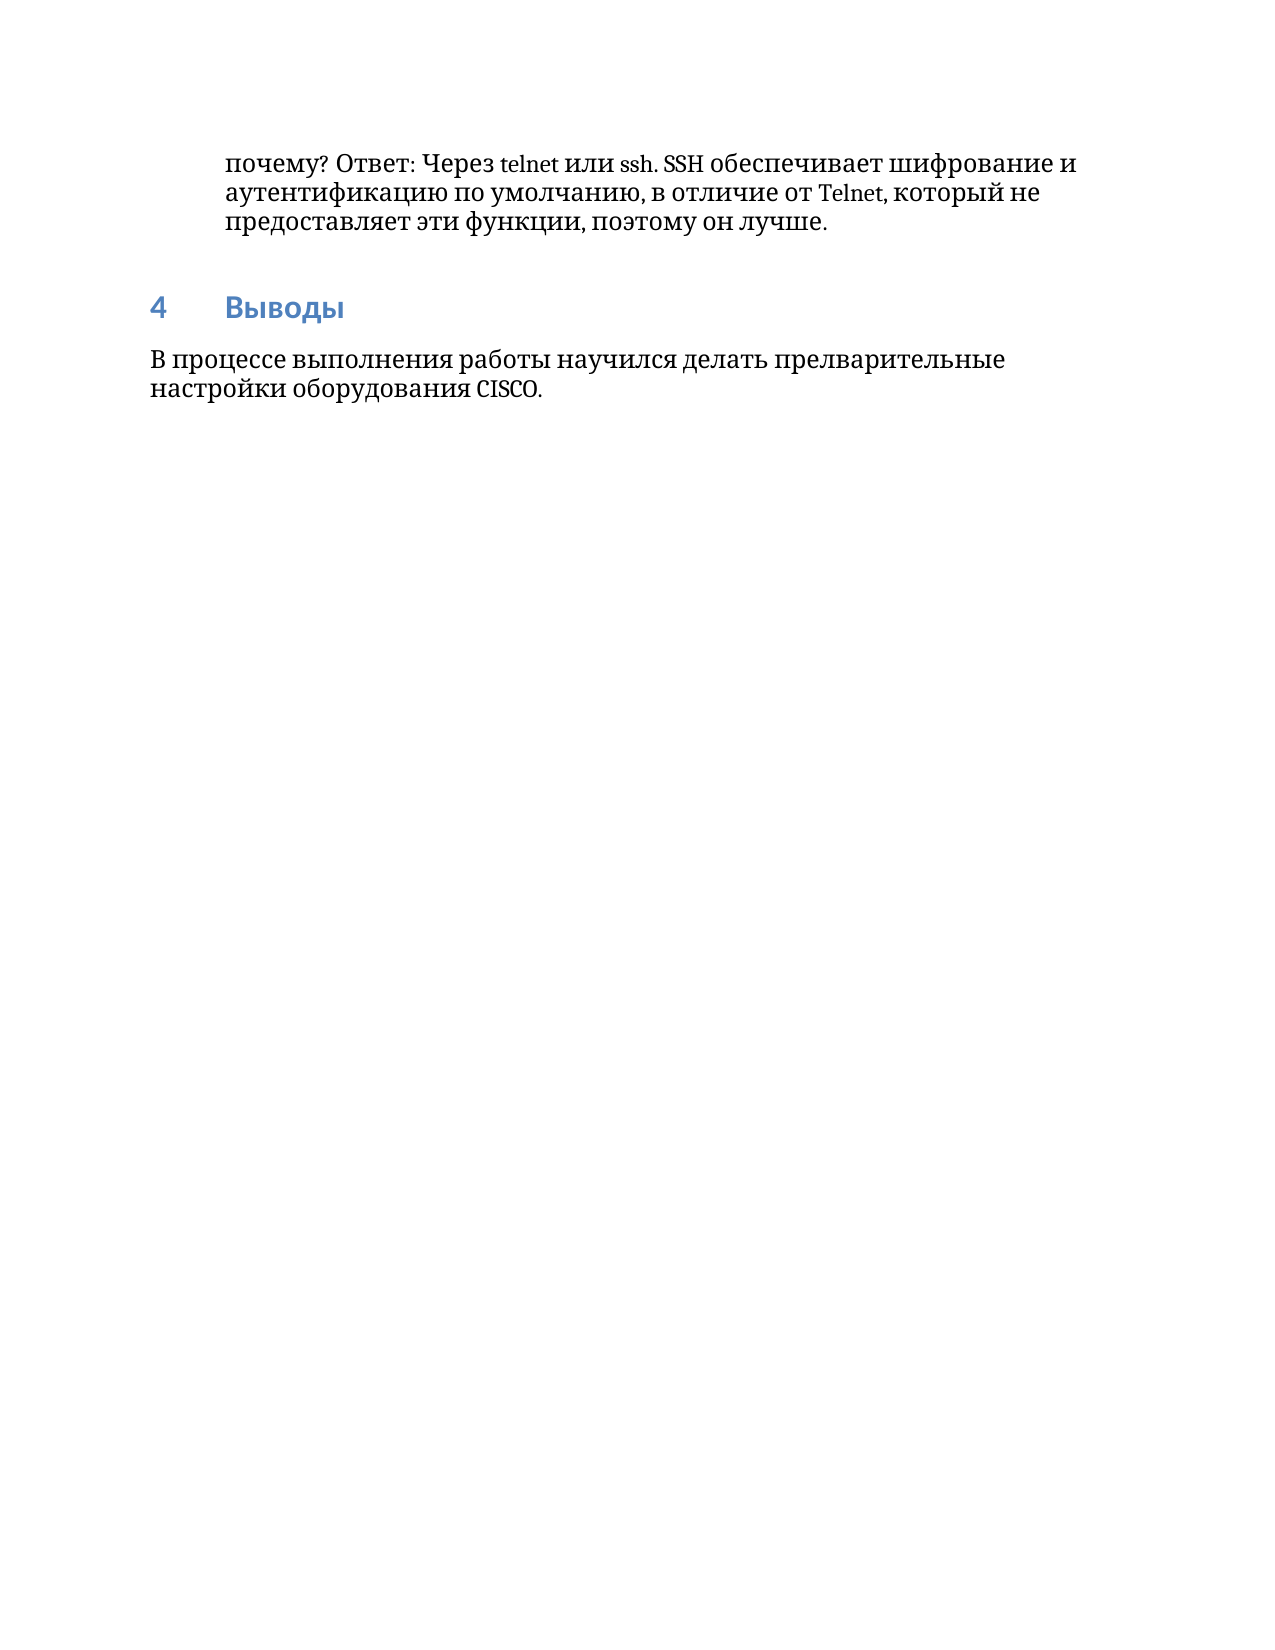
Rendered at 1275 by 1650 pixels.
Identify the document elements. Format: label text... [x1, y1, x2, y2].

text В процессе выполнения работы научился делать прелварительные настройки оборудования CISCO. [150, 346, 1125, 403]
subtitle 4 Выводы [150, 286, 1125, 327]
